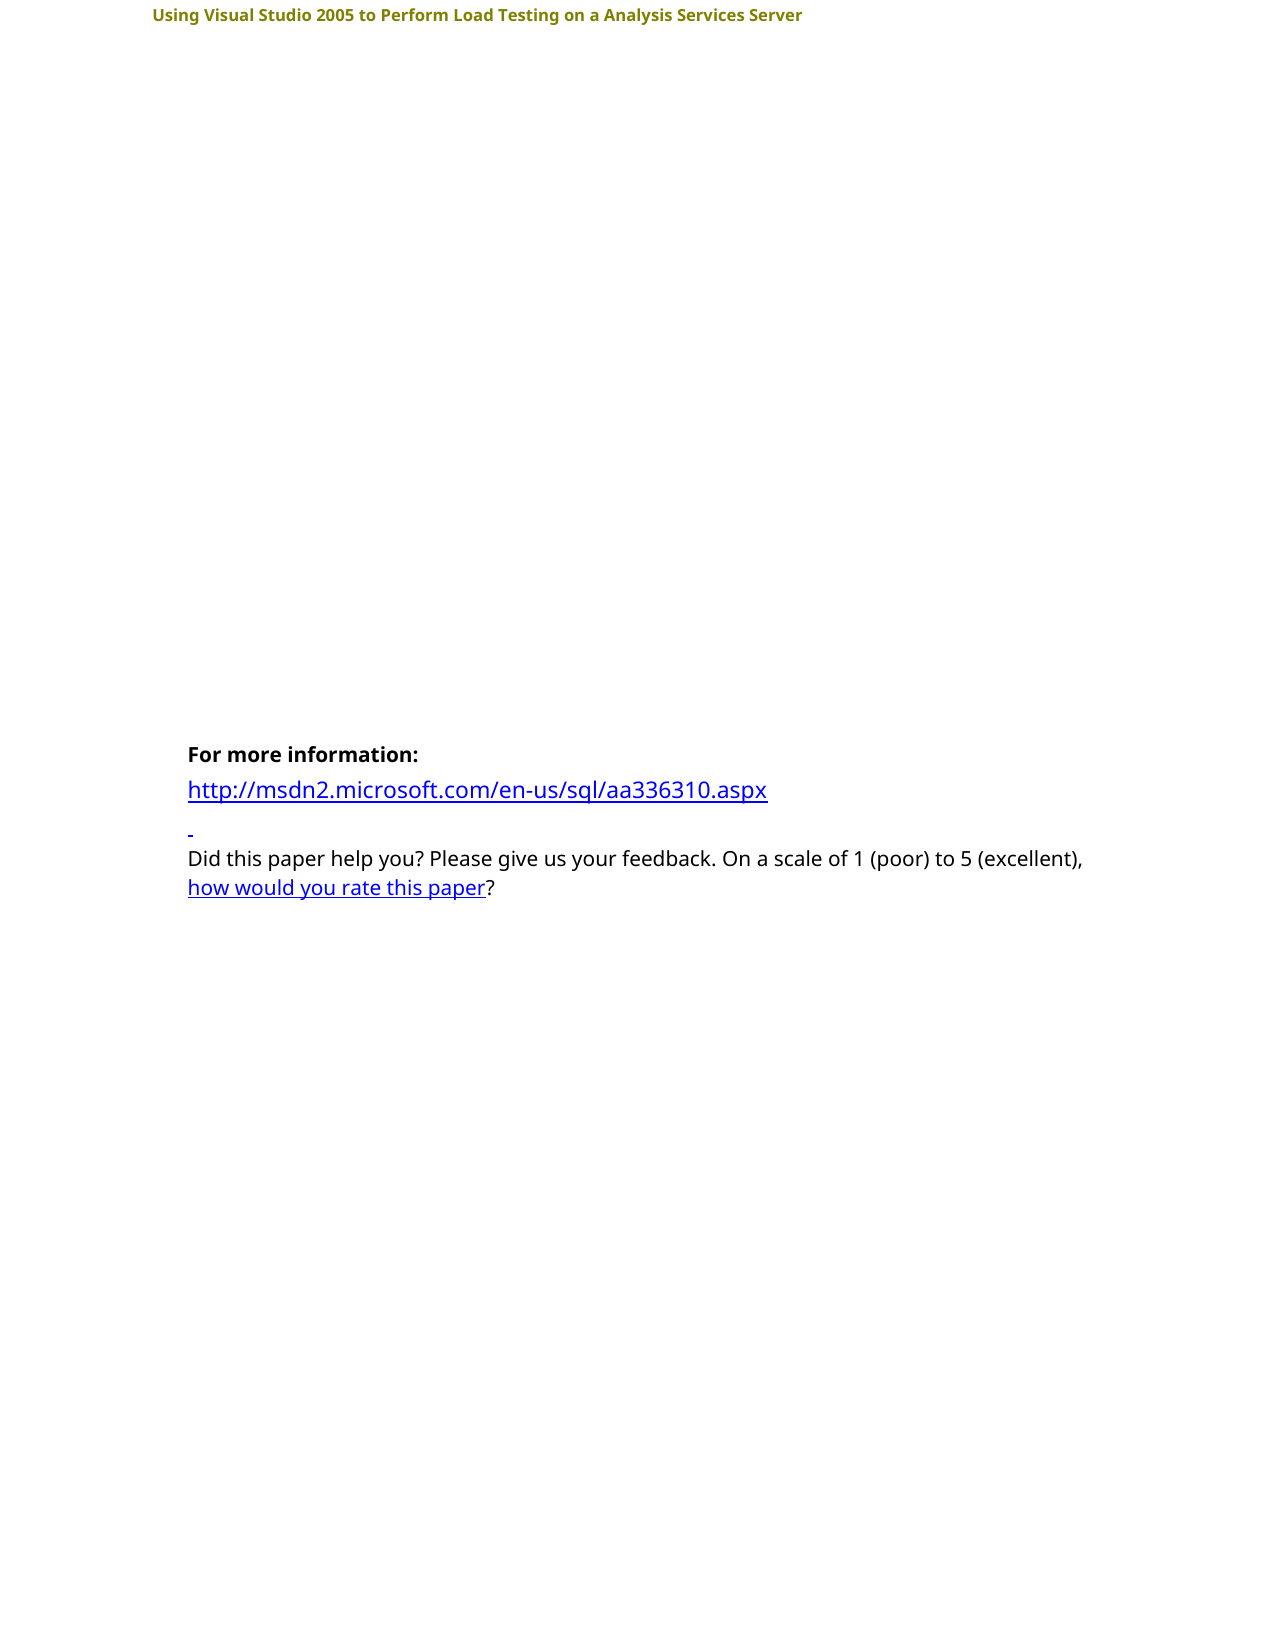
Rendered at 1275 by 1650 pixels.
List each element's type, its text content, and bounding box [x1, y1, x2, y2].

text http://msdn2.microsoft.com/en-us/sql/aa336310.aspx [187, 774, 1087, 806]
text For more information: [187, 740, 1087, 768]
text Did this paper help you? Please give us your feedback. On a scale of 1 (poor) to 5 (excellent), how would you rate this paper? [187, 844, 1087, 901]
